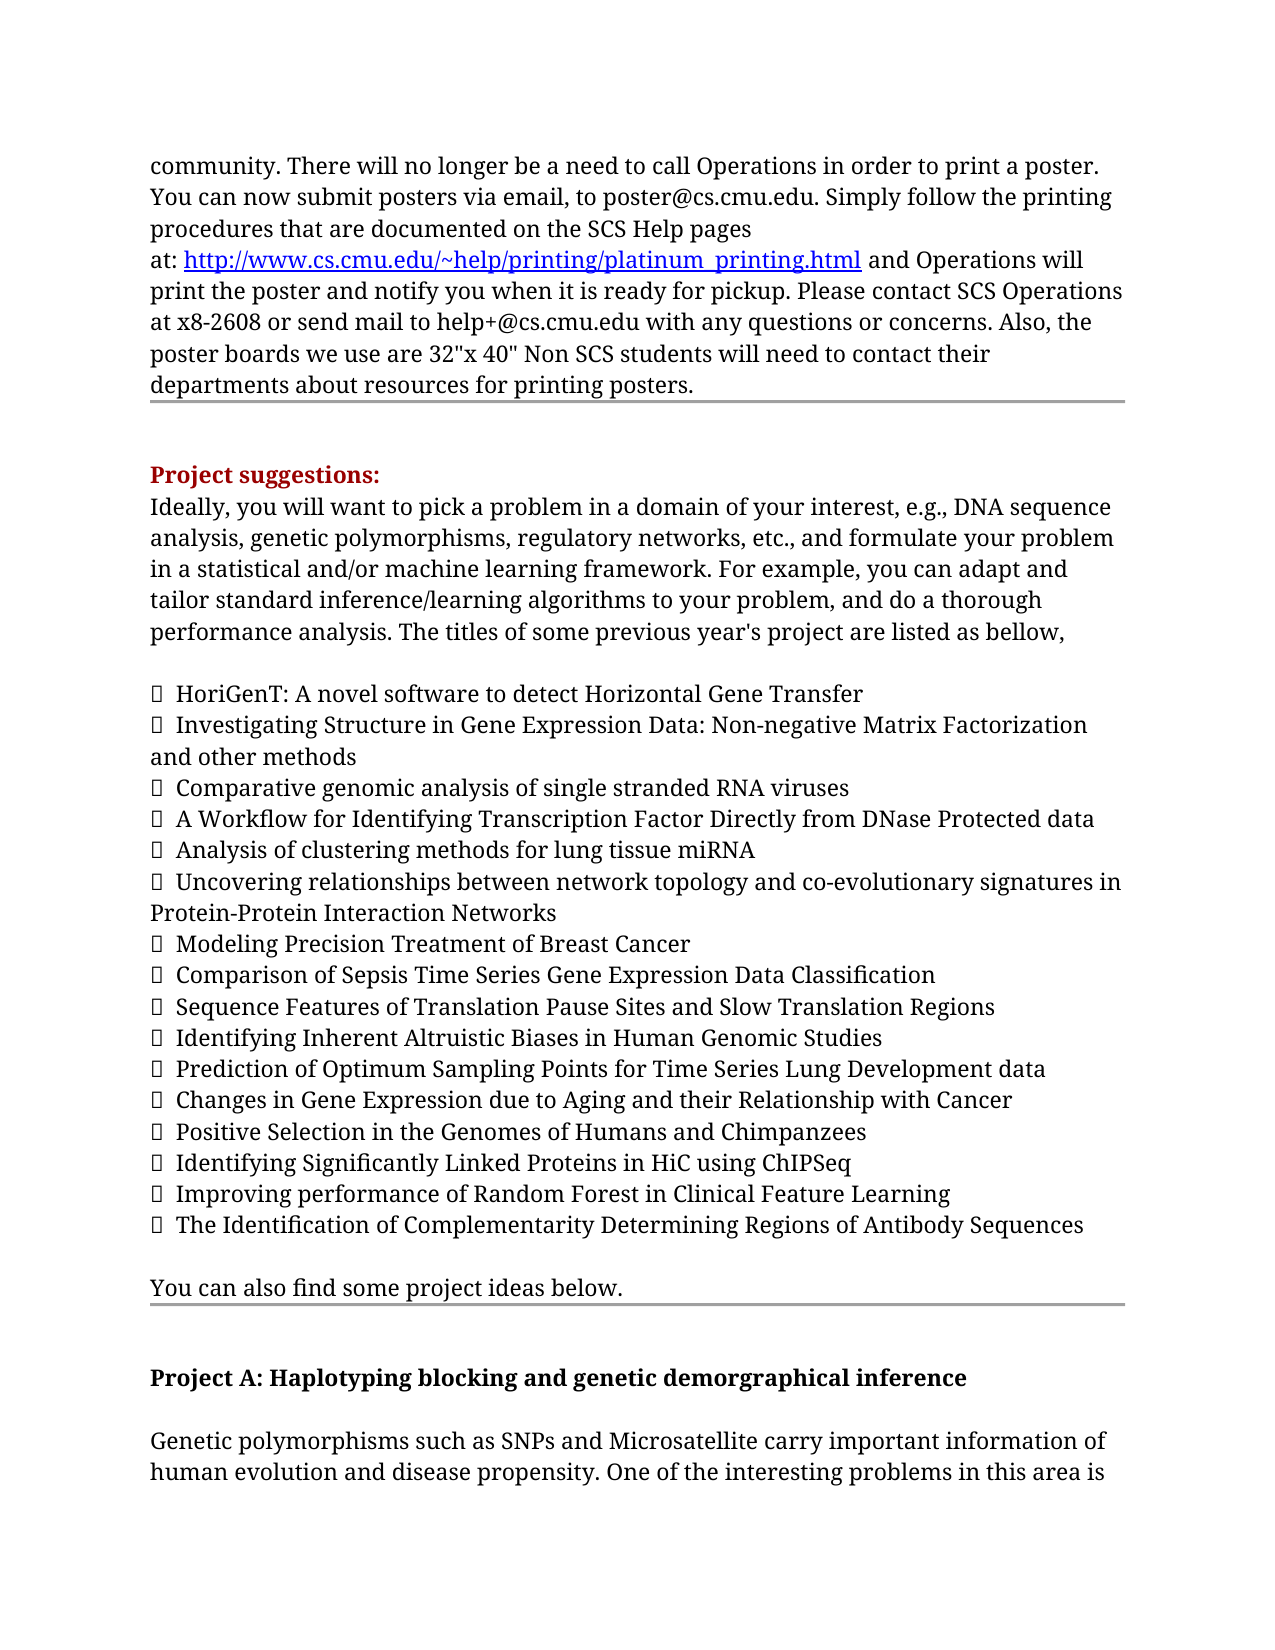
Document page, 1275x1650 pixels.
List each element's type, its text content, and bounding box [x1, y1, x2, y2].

text  Analysis of clustering methods for lung tissue miRNA [150, 834, 1125, 866]
text  Investigating Structure in Gene Expression Data: Non-negative Matrix Factorization and other methods [150, 709, 1125, 772]
text Project suggestions: [150, 459, 1125, 491]
text  Prediction of Optimum Sampling Points for Time Series Lung Development data [150, 1053, 1125, 1084]
text Ideally, you will want to pick a problem in a domain of your interest, e.g., DNA sequence analysis, genetic polymorphisms, regulatory networks, etc., and formulate your problem in a statistical and/or machine learning framework. For example, you can adapt and tailor standard inference/learning algorithms to your problem, and do a thorough performance analysis. The titles of some previous year's project are listed as bellow, [150, 491, 1125, 647]
text You can also find some project ideas below. [150, 1272, 1125, 1303]
text  Improving performance of Random Forest in Clinical Feature Learning [150, 1178, 1125, 1209]
text  Uncovering relationships between network topology and co-evolutionary signatures in Protein-Protein Interaction Networks [150, 866, 1125, 928]
text  HoriGenT: A novel software to detect Horizontal Gene Transfer [150, 678, 1125, 709]
text  Identifying Significantly Linked Proteins in HiC using ChIPSeq [150, 1147, 1125, 1178]
text  Comparative genomic analysis of single stranded RNA viruses [150, 772, 1125, 803]
text  Positive Selection in the Genomes of Humans and Chimpanzees [150, 1116, 1125, 1147]
text  A Workflow for Identifying Transcription Factor Directly from DNase Protected data [150, 803, 1125, 834]
text  The Identification of Complementarity Determining Regions of Antibody Sequences [150, 1209, 1125, 1241]
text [150, 1362, 1125, 1487]
text  Changes in Gene Expression due to Aging and their Relationship with Cancer [150, 1084, 1125, 1116]
text  Sequence Features of Translation Pause Sites and Slow Translation Regions [150, 991, 1125, 1022]
text  Identifying Inherent Altruistic Biases in Human Genomic Studies [150, 1022, 1125, 1053]
text  Comparison of Sepsis Time Series Gene Expression Data Classification [150, 959, 1125, 991]
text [150, 150, 1125, 400]
text  Modeling Precision Treatment of Breast Cancer [150, 928, 1125, 959]
